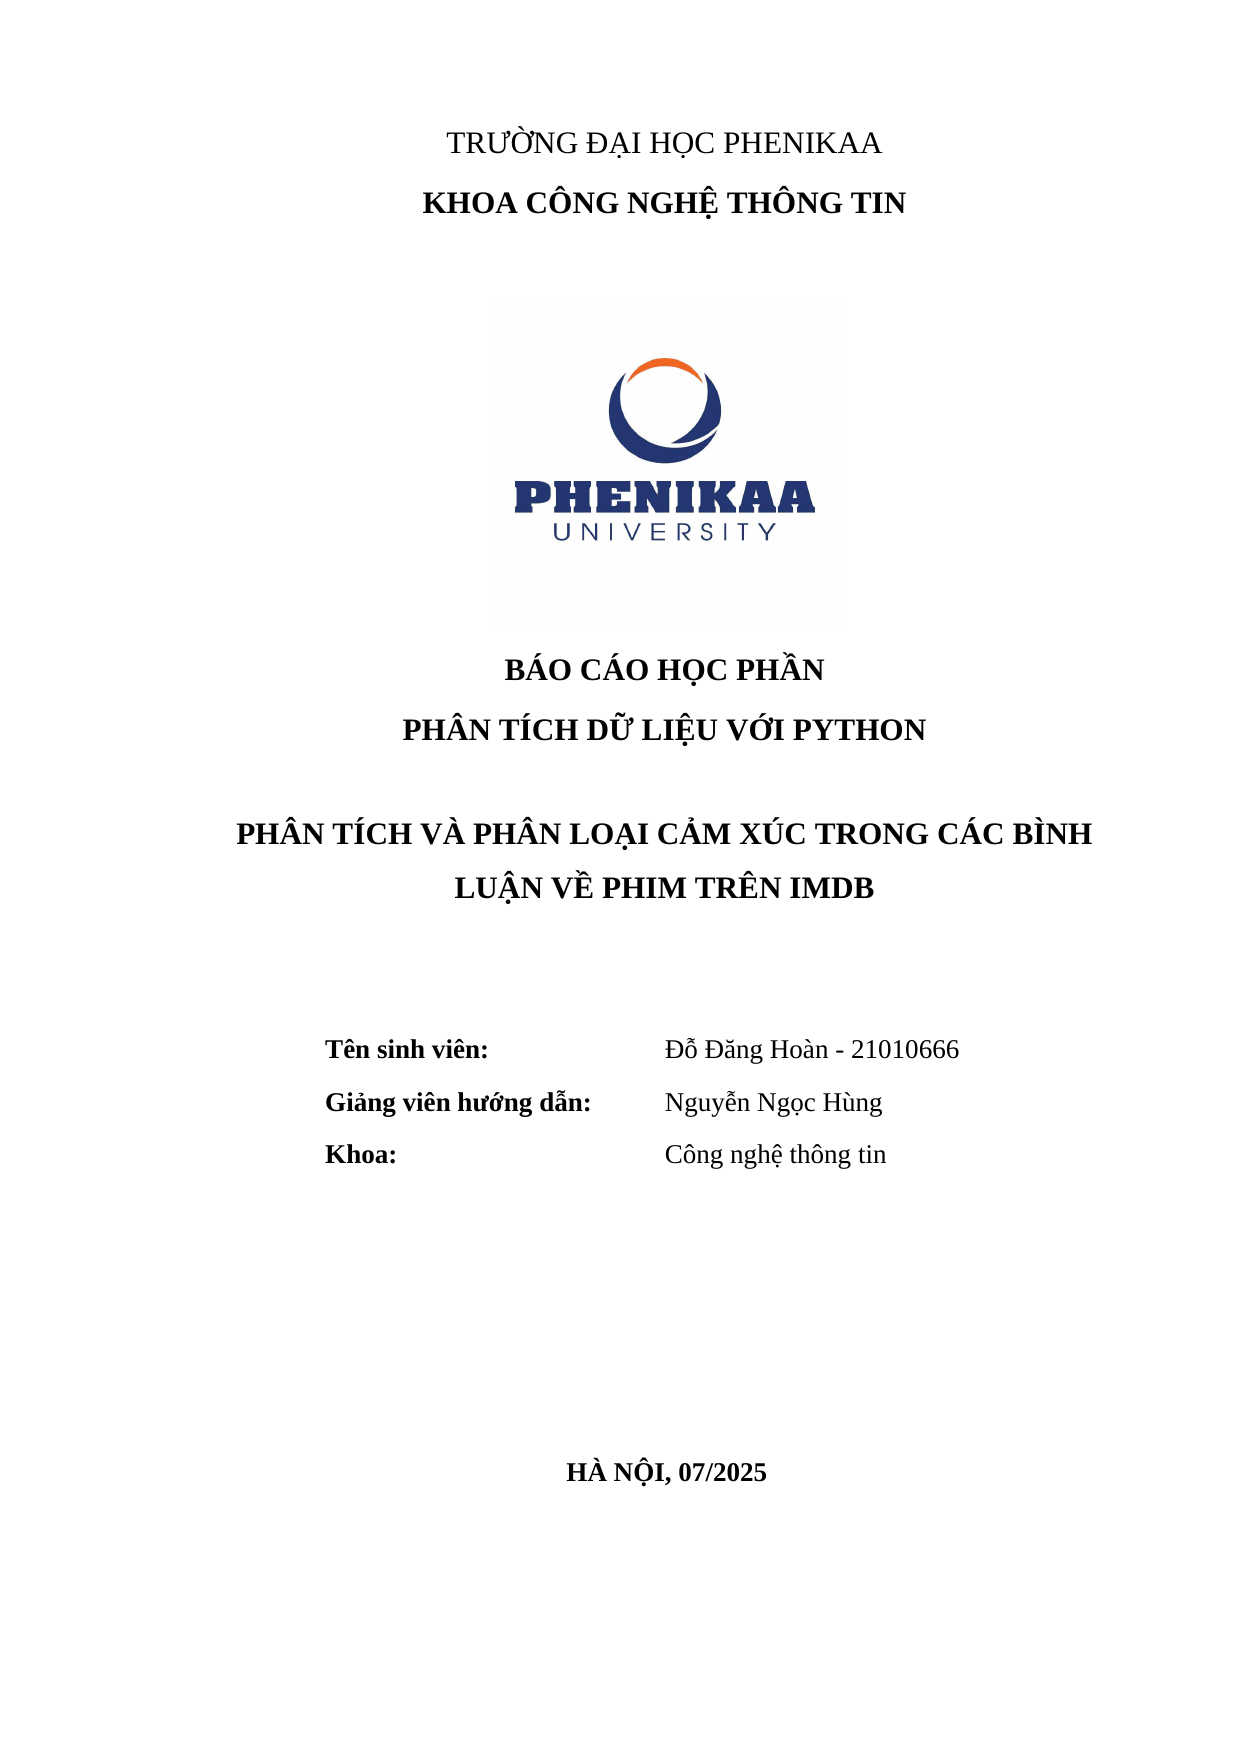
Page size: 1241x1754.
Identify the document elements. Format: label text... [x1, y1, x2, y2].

table_cell Công nghệ thông tin [653, 1132, 1211, 1291]
table_cell HÀ NỘI, 07/2025 [218, 1291, 1115, 1503]
text TRƯỜNG ĐẠI HỌC PHENIKAA [207, 124, 1122, 160]
table_header Tên sinh viên: [281, 1026, 653, 1079]
text KHOA CÔNG NGHỆ THÔNG TIN [207, 184, 1122, 220]
picture [487, 297, 842, 631]
text BÁO CÁO HỌC PHẦN [207, 651, 1122, 687]
table_cell Giảng viên hướng dẫn: [281, 1079, 653, 1132]
table_cell Nguyễn Ngọc Hùng [653, 1079, 1211, 1132]
text PHÂN TÍCH DỮ LIỆU VỚI PYTHON [207, 711, 1122, 747]
text PHÂN TÍCH VÀ PHÂN LOẠI CẢM XÚC TRONG CÁC BÌNH LUẬN VỀ PHIM TRÊN IMDB [207, 815, 1122, 905]
table_header Đỗ Đăng Hoàn - 21010666 [653, 1026, 1211, 1079]
table_cell Khoa: [281, 1132, 653, 1291]
